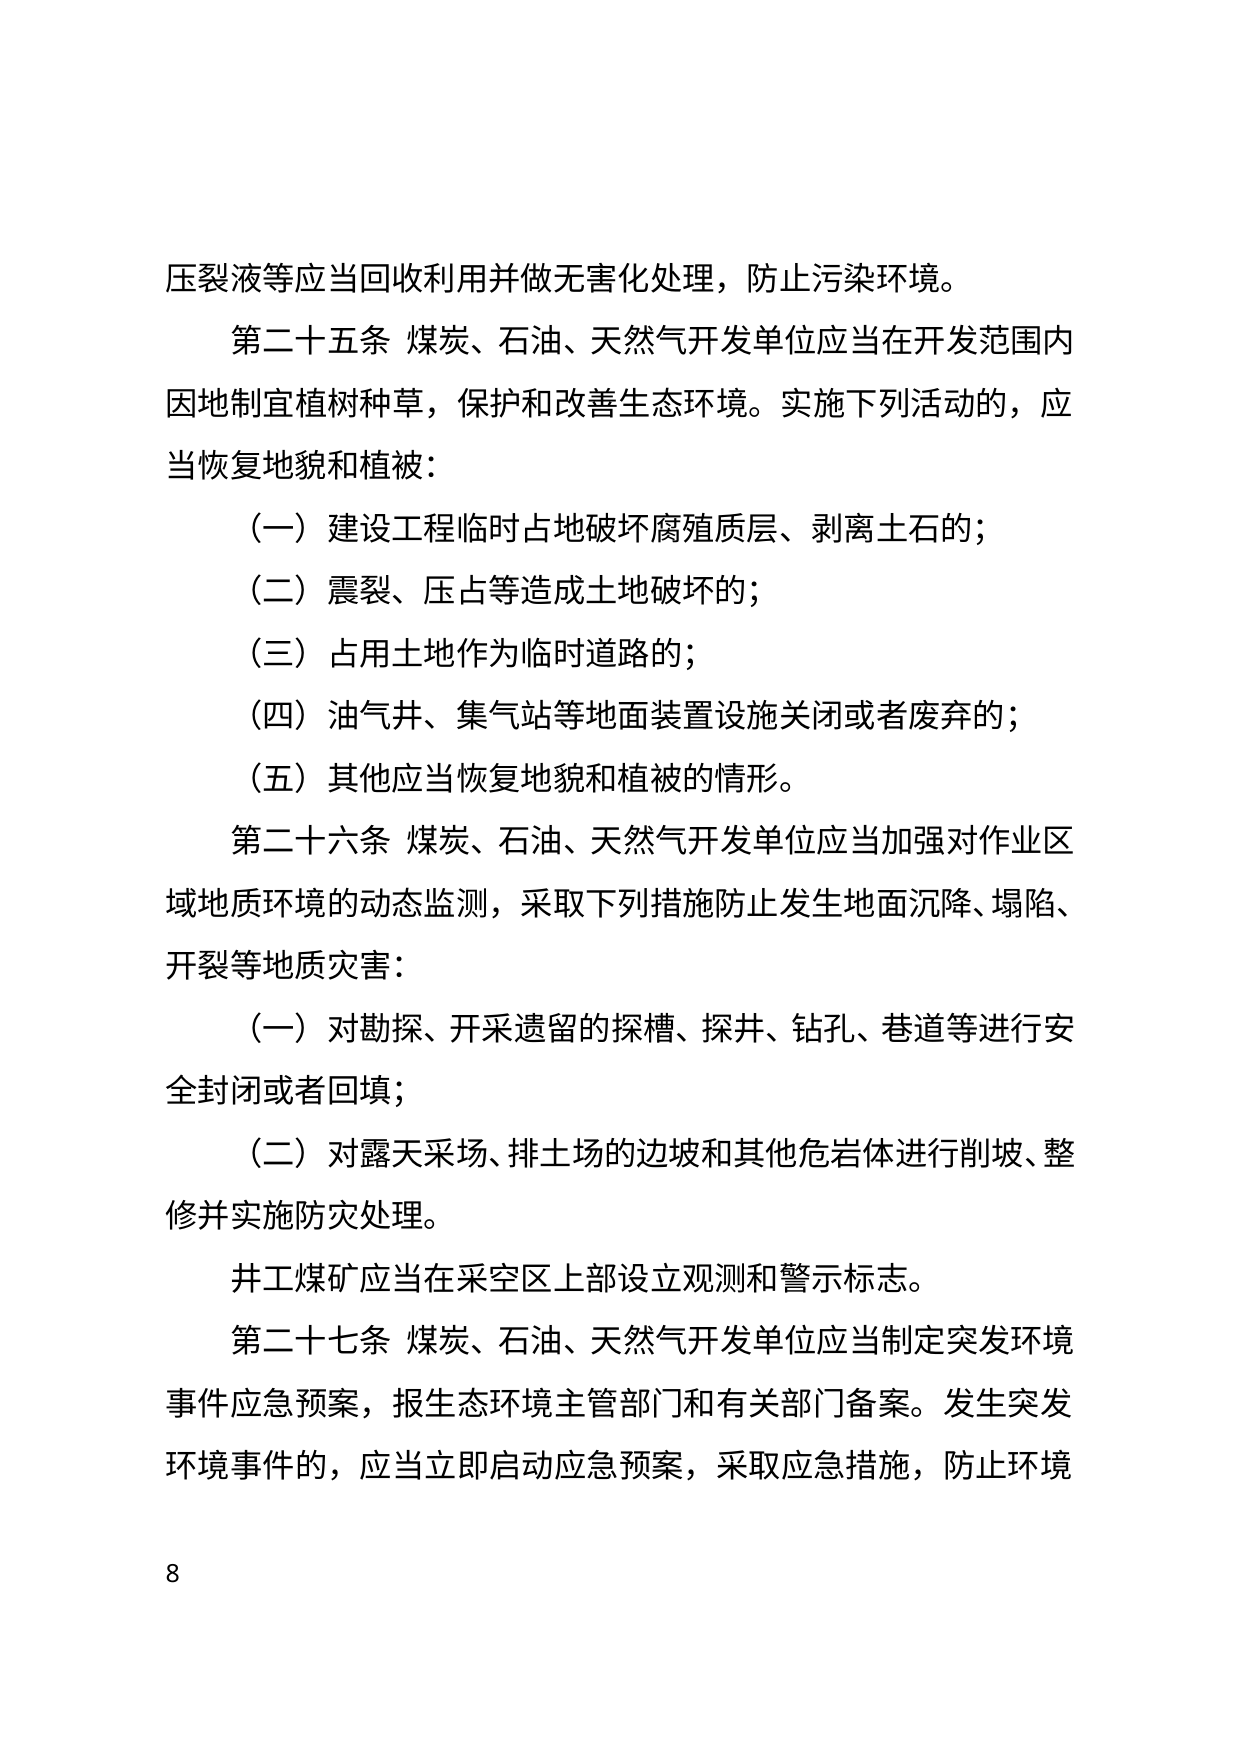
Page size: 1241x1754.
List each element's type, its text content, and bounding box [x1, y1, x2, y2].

text （三）占用土地作为临时道路的； [165, 740, 1075, 803]
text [165, 1428, 1075, 1490]
text （四）油气井、集气站等地面装置设施关闭或者废弃的； [165, 803, 1075, 865]
text （二）震裂、压占等造成土地破坏的； [165, 678, 1075, 740]
text 石油、天然气开发单位钻井和井下作业应当使用无毒无害的钻井液、压裂液等。对本条例施行前已经使用的有毒有害钻井液、压裂液等应当回收利用并做无害化处理，防止污染环境。 [165, 240, 1075, 428]
text （一）对勘探、开采遗留的探槽、探井、钻孔、巷道等进行安全封闭或者回填； [165, 1115, 1075, 1240]
text 第二十五条 煤炭、石油、天然气开发单位应当在开发范围内因地制宜植树种草，保护和改善生态环境。实施下列活动的，应当恢复地貌和植被： [165, 428, 1075, 615]
text 井工煤矿应当在采空区上部设立观测和警示标志。 [165, 1365, 1075, 1428]
text （一）建设工程临时占地破坏腐殖质层、剥离土石的； [165, 615, 1075, 678]
text （二）对露天采场、排土场的边坡和其他危岩体进行削坡、整修并实施防灾处理。 [165, 1240, 1075, 1365]
text 第二十六条 煤炭、石油、天然气开发单位应当加强对作业区域地质环境的动态监测，采取下列措施防止发生地面沉降、塌陷、开裂等地质灾害： [165, 928, 1075, 1115]
text （五）其他应当恢复地貌和植被的情形。 [165, 865, 1075, 928]
